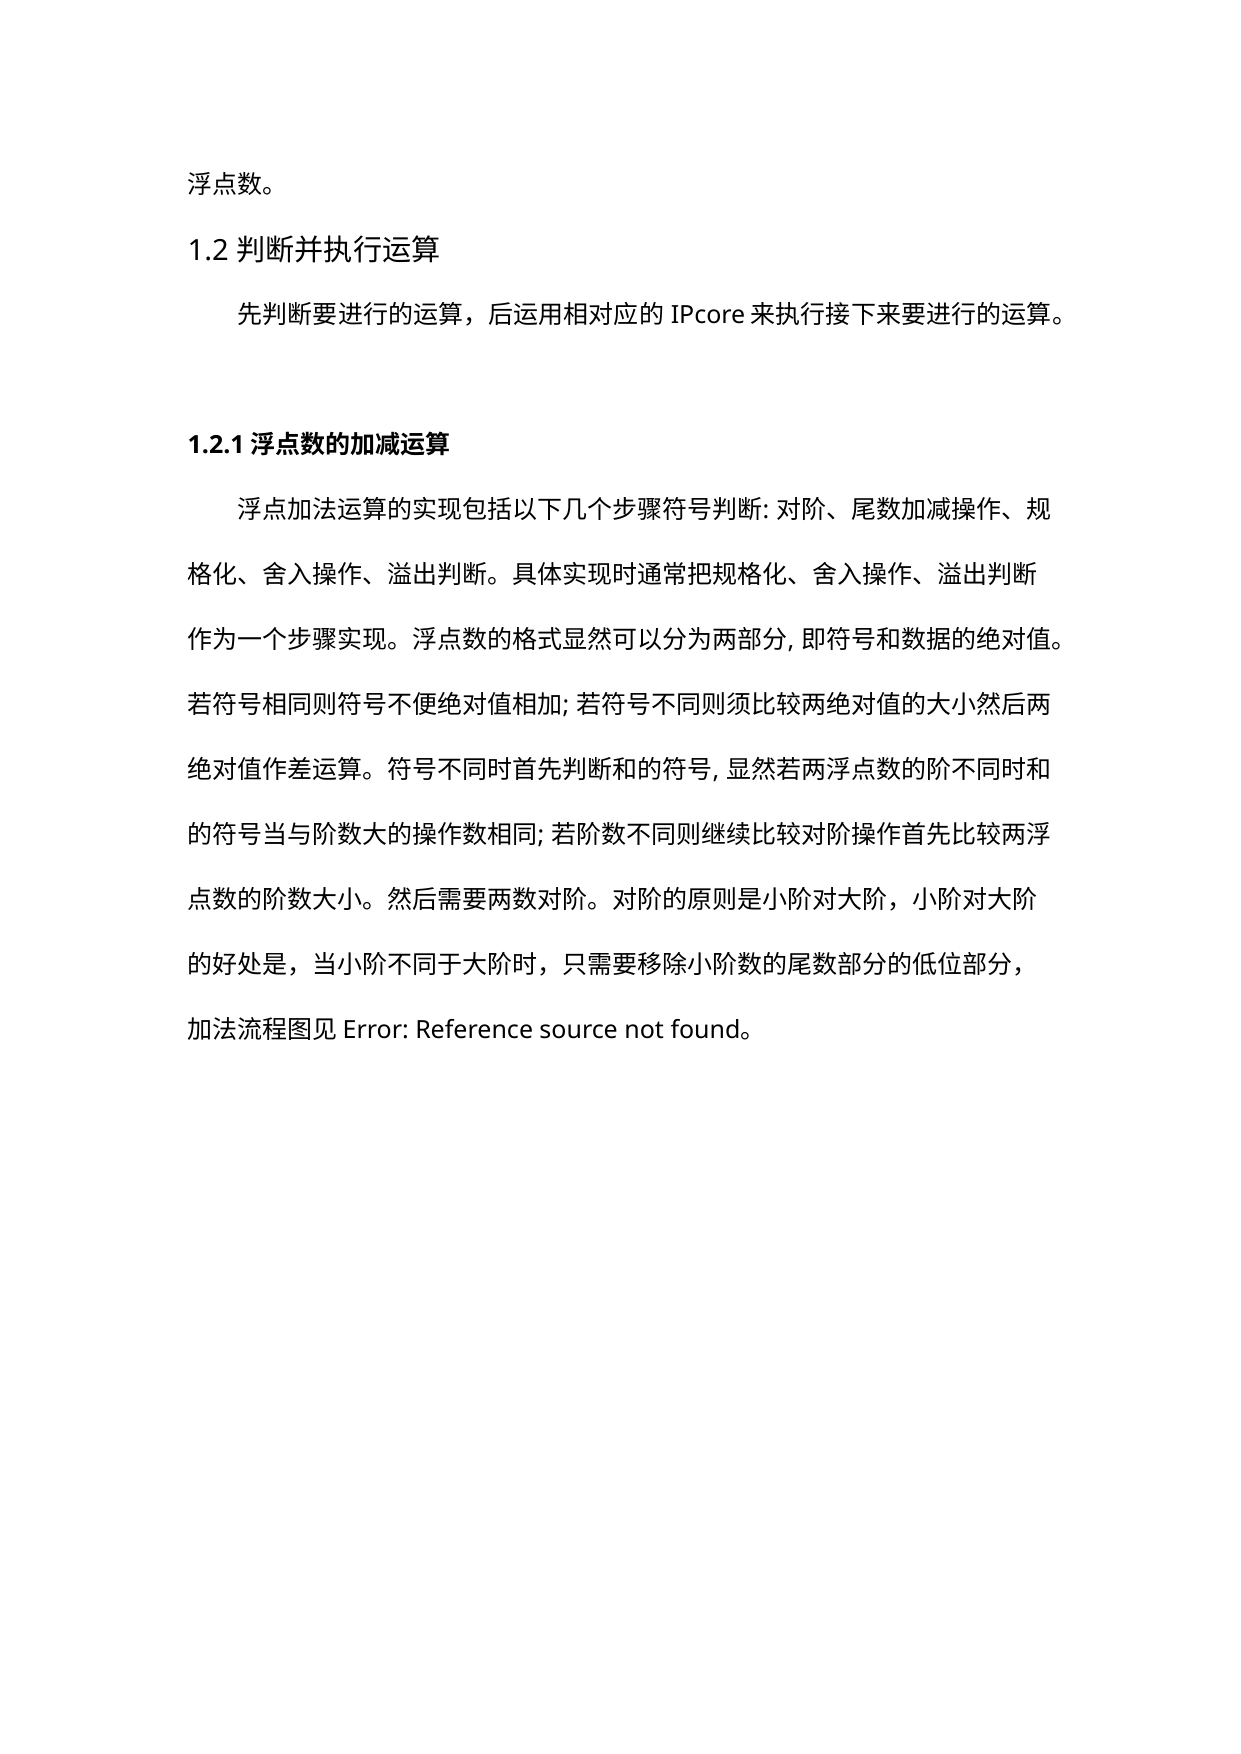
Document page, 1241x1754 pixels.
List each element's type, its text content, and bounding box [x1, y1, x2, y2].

text 1.2.1浮点数的加减运算 [187, 410, 1053, 475]
text 先判断要进行的运算，后运用相对应的IPcore来执行接下来要进行的运算。 [187, 280, 1053, 410]
text 浮点加法运算的实现包括以下几个步骤符号判断: 对阶、尾数加减操作、规格化、舍入操作、溢出判断。具体实现时通常把规格化、舍入操作、溢出判断作为一个步骤实现。浮点数的格式显然可以分为两部分, 即符号和数据的绝对值。若符号相同则符号不便绝对值相加; 若符号不同则须比较两绝对值的大小然后两绝对值作差运算。符号不同时首先判断和的符号, 显然若两浮点数的阶不同时和的符号当与阶数大的操作数相同; 若阶数不同则继续比较对阶操作首先比较两浮点数的阶数大小。然后需要两数对阶。对阶的原则是小阶对大阶，小阶对大阶的好处是，当小阶不同于大阶时，只需要移除小阶数的尾数部分的低位部分，加法流程图见图 7。 [187, 475, 1053, 1060]
text 1.2 判断并执行运算 [187, 215, 1053, 280]
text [187, 150, 1053, 215]
